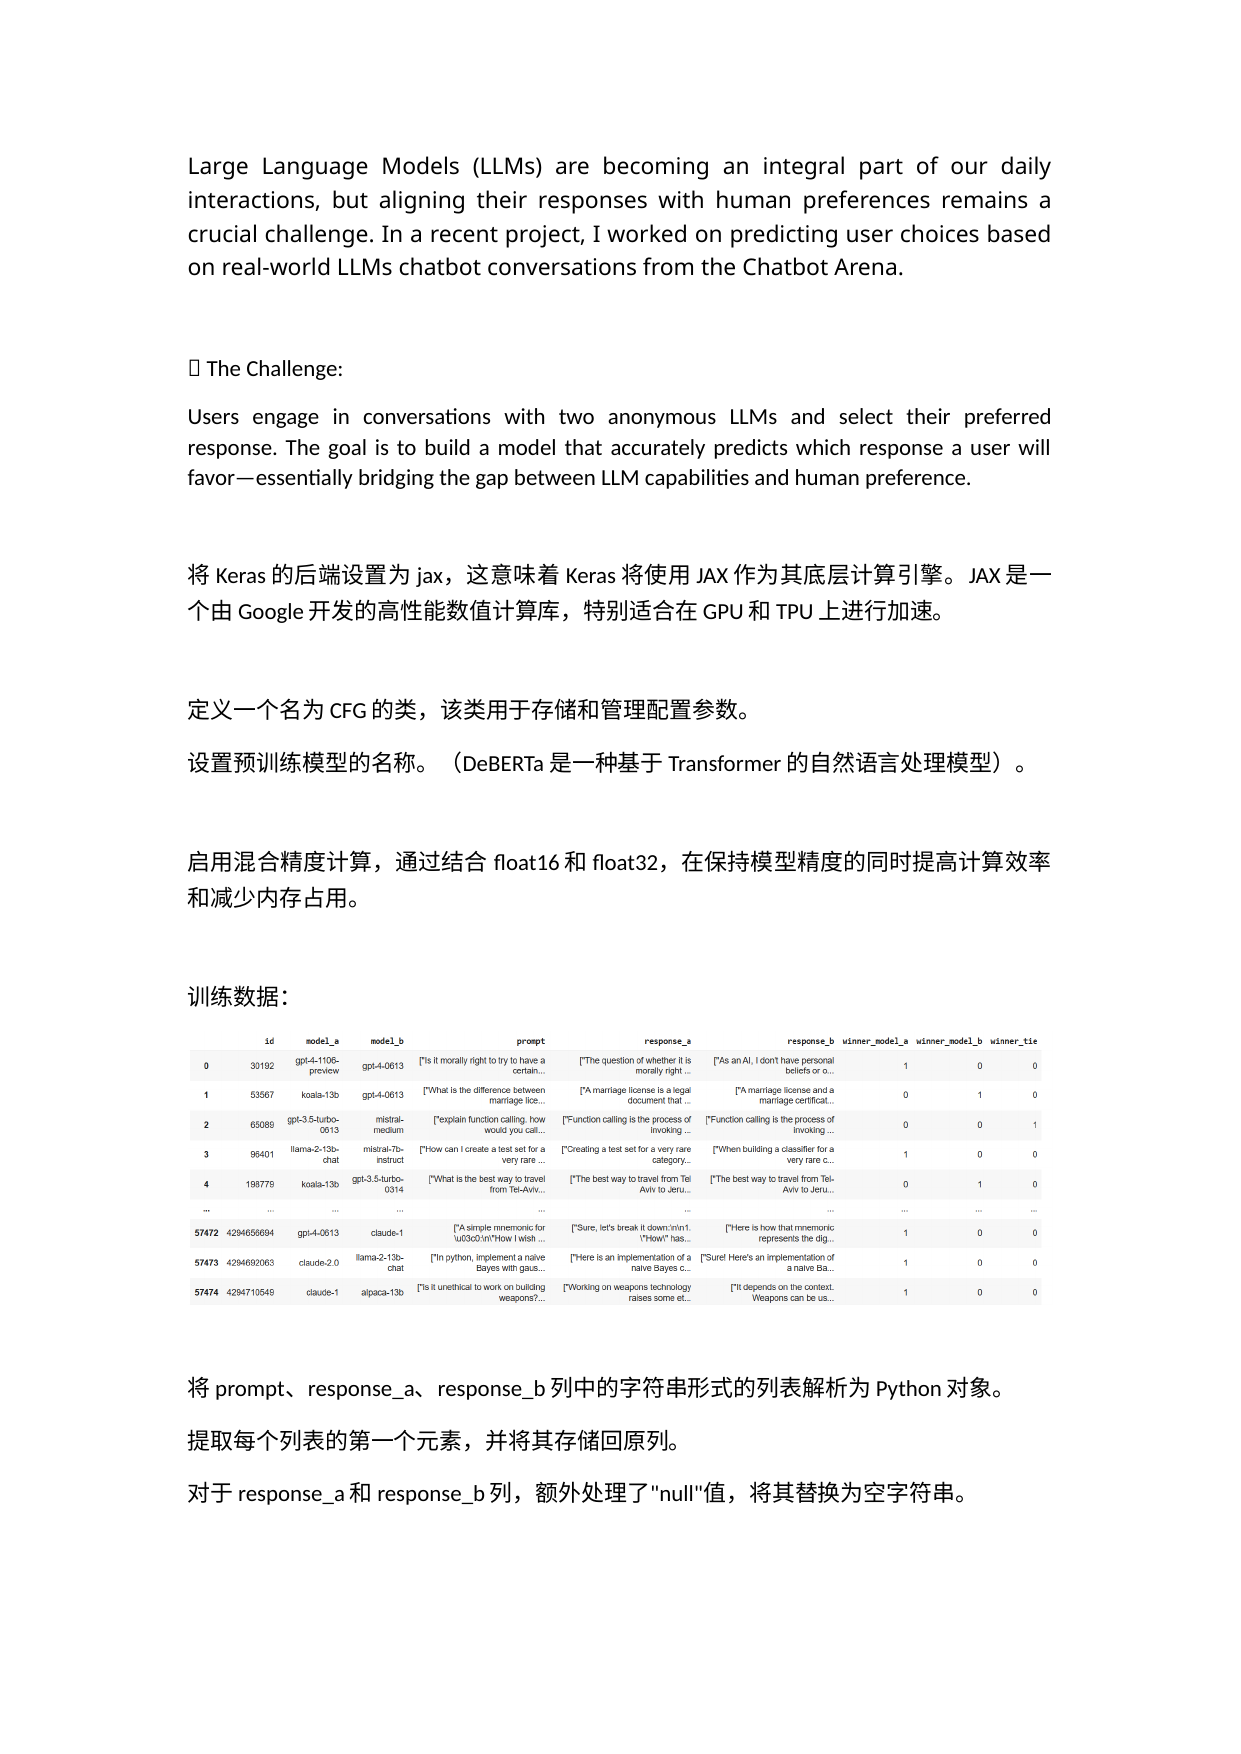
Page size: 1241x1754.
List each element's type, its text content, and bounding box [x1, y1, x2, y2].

text Users engage in conversations with two anonymous LLMs and select their preferred response. The goal is to build a model that accurately predicts which response a user will favor—essentially bridging the gap between LLM capabilities and human preference. [187, 402, 1053, 491]
text 💡 The Challenge: [187, 352, 1053, 383]
text 将Keras的后端设置为jax，这意味着Keras将使用JAX作为其底层计算引擎。JAX是一个由Google开发的高性能数值计算库，特别适合在GPU和TPU上进行加速。 [187, 557, 1053, 626]
picture [187, 1031, 1053, 1305]
text Large Language Models (LLMs) are becoming an integral part of our daily interactions, but aligning their responses with human preferences remains a crucial challenge. In a recent project, I worked on predicting user choices based on real-world LLMs chatbot conversations from the Chatbot Arena. [187, 150, 1053, 282]
text 定义一个名为CFG的类，该类用于存储和管理配置参数。 [187, 692, 1053, 725]
text 启用混合精度计算，通过结合float16和float32，在保持模型精度的同时提高计算效率和减少内存占用。 [187, 844, 1053, 913]
text 设置预训练模型的名称。（DeBERTa是一种基于Transformer的自然语言处理模型）。 [187, 744, 1053, 778]
text 训练数据： [187, 979, 1053, 1012]
text 对于response_a和response_b列，额外处理了"null"值，将其替换为空字符串。 [187, 1475, 1053, 1508]
text 提取每个列表的第一个元素，并将其存储回原列。 [187, 1422, 1053, 1456]
text 将prompt、response_a、response_b列中的字符串形式的列表解析为Python对象。 [187, 1370, 1053, 1403]
